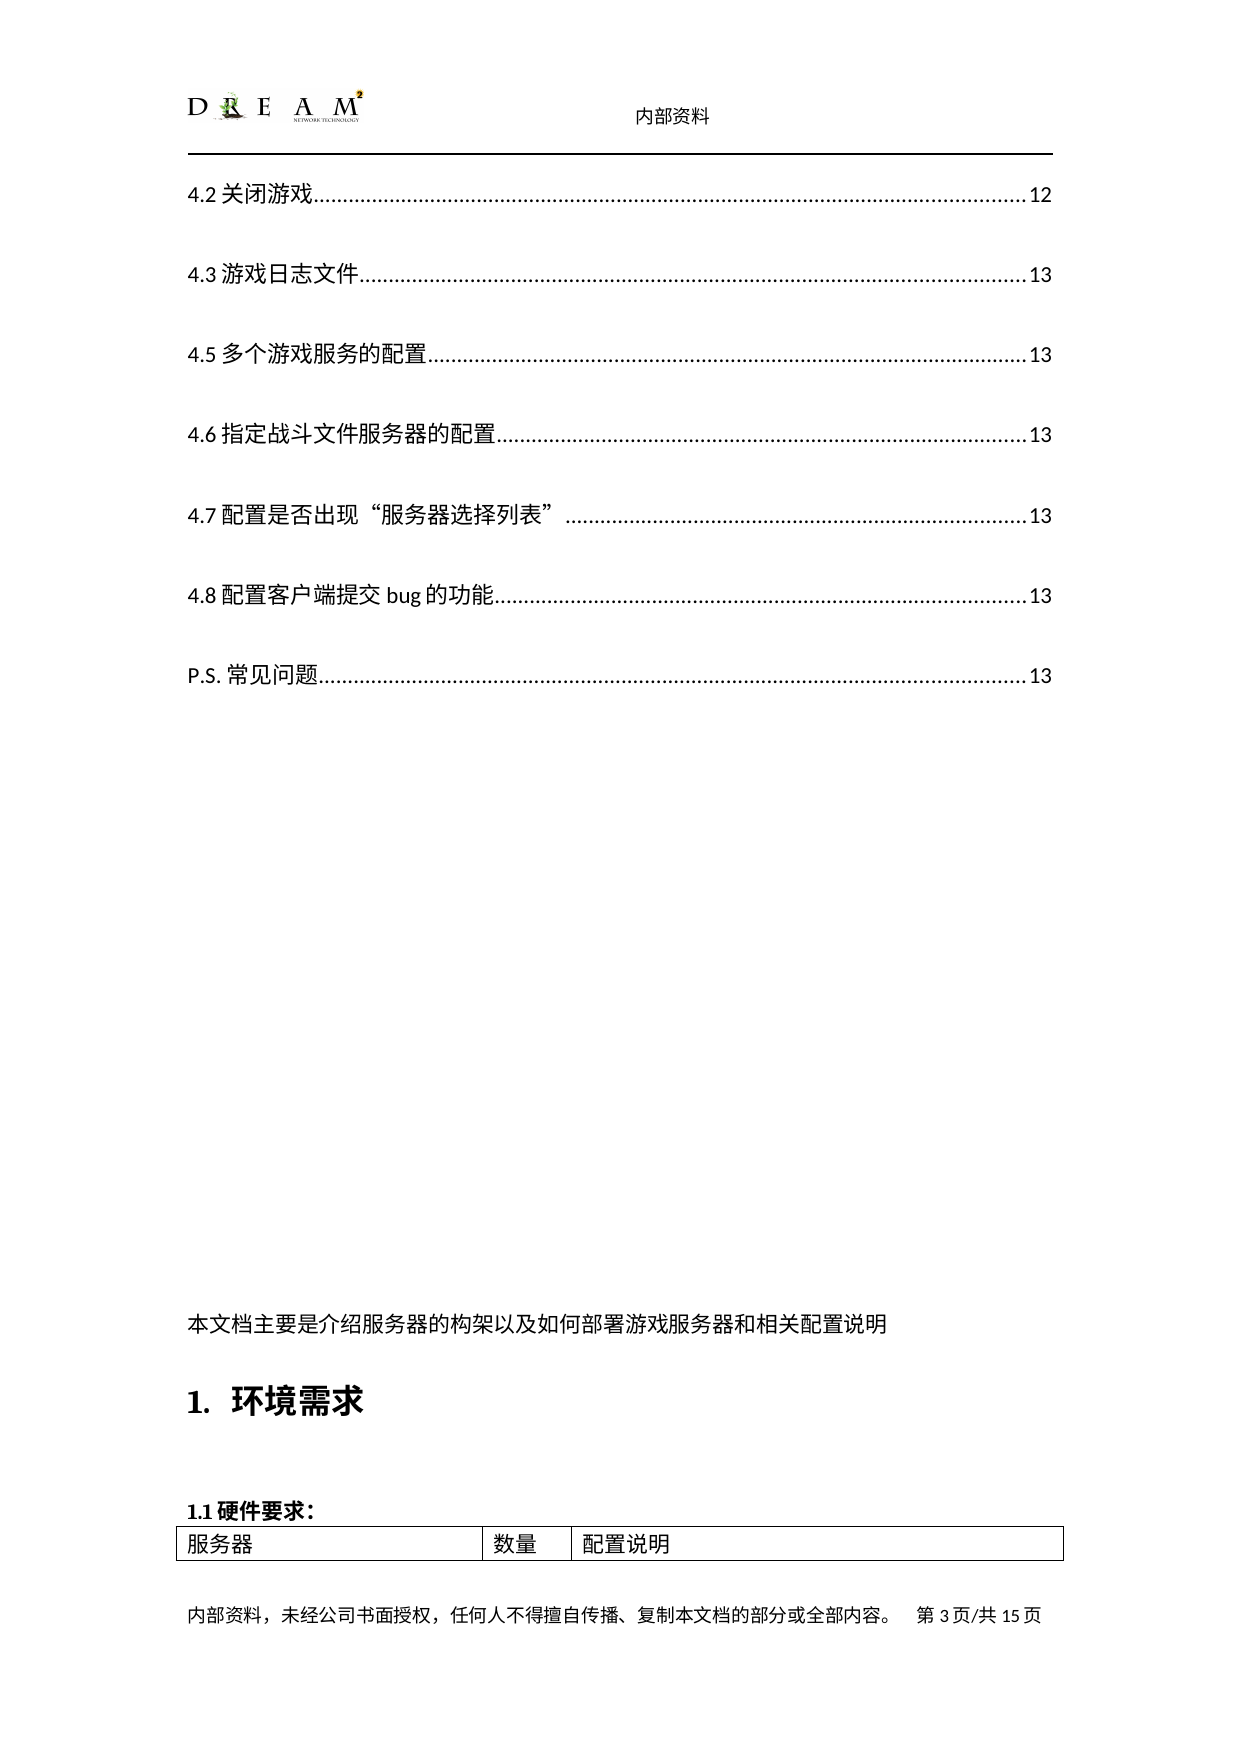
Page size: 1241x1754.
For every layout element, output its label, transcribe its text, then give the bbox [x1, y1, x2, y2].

text 本文档主要是介绍服务器的构架以及如何部署游戏服务器和相关配置说明 [187, 1307, 1053, 1339]
picture [187, 88, 364, 123]
table_header 数量 [483, 1527, 571, 1559]
table_header 配置说明 [572, 1527, 1063, 1559]
subtitle 环境需求 [187, 1366, 1053, 1431]
text 1.1 硬件要求： [187, 1493, 1053, 1526]
table_header 服务器 [177, 1527, 482, 1559]
